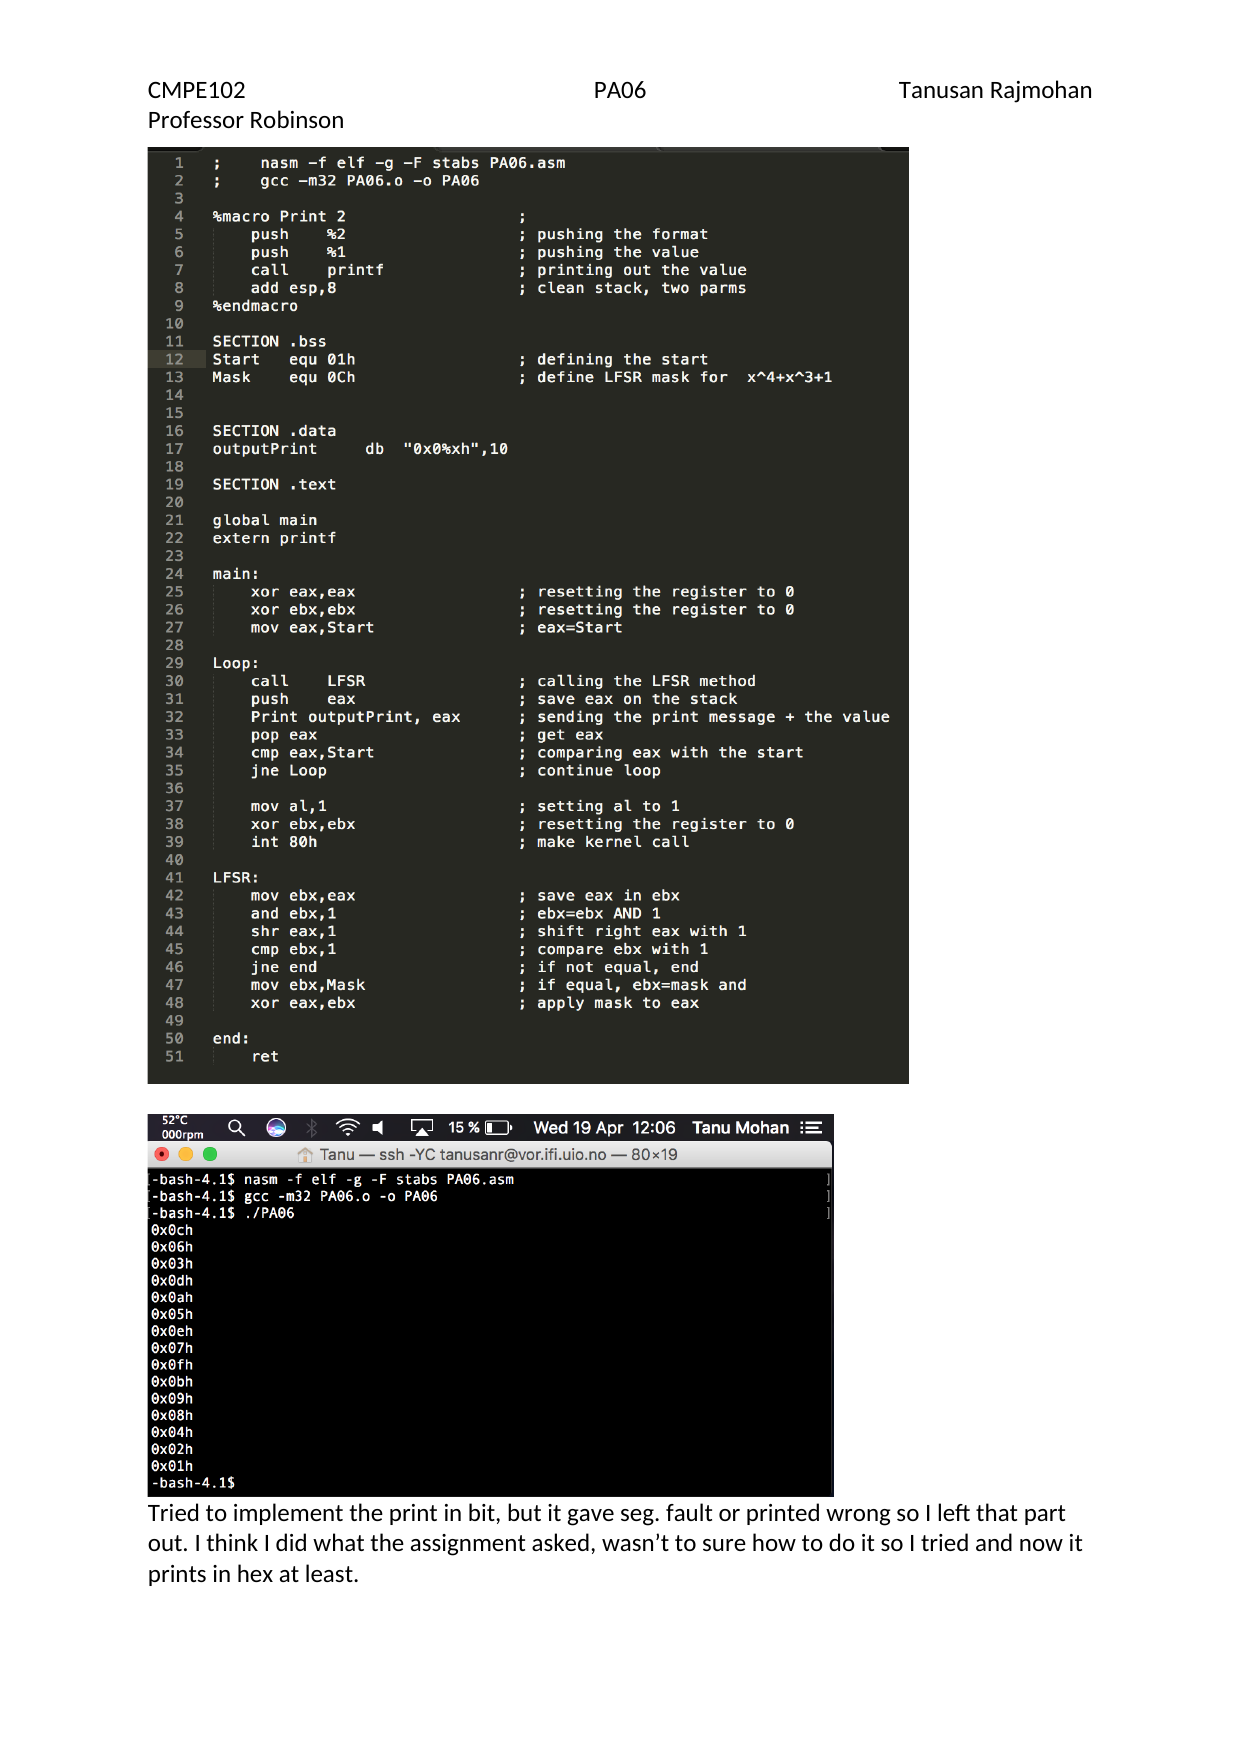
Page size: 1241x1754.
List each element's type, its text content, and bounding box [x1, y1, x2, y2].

picture [147, 147, 909, 1084]
picture [147, 1114, 834, 1497]
text Tried to implement the print in bit, but it gave seg. fault or printed wrong so I left that part out. I think I did what the assignment asked, wasn’t to sure how to do it so I tried and now it prints in hex at least. [148, 1497, 1093, 1588]
